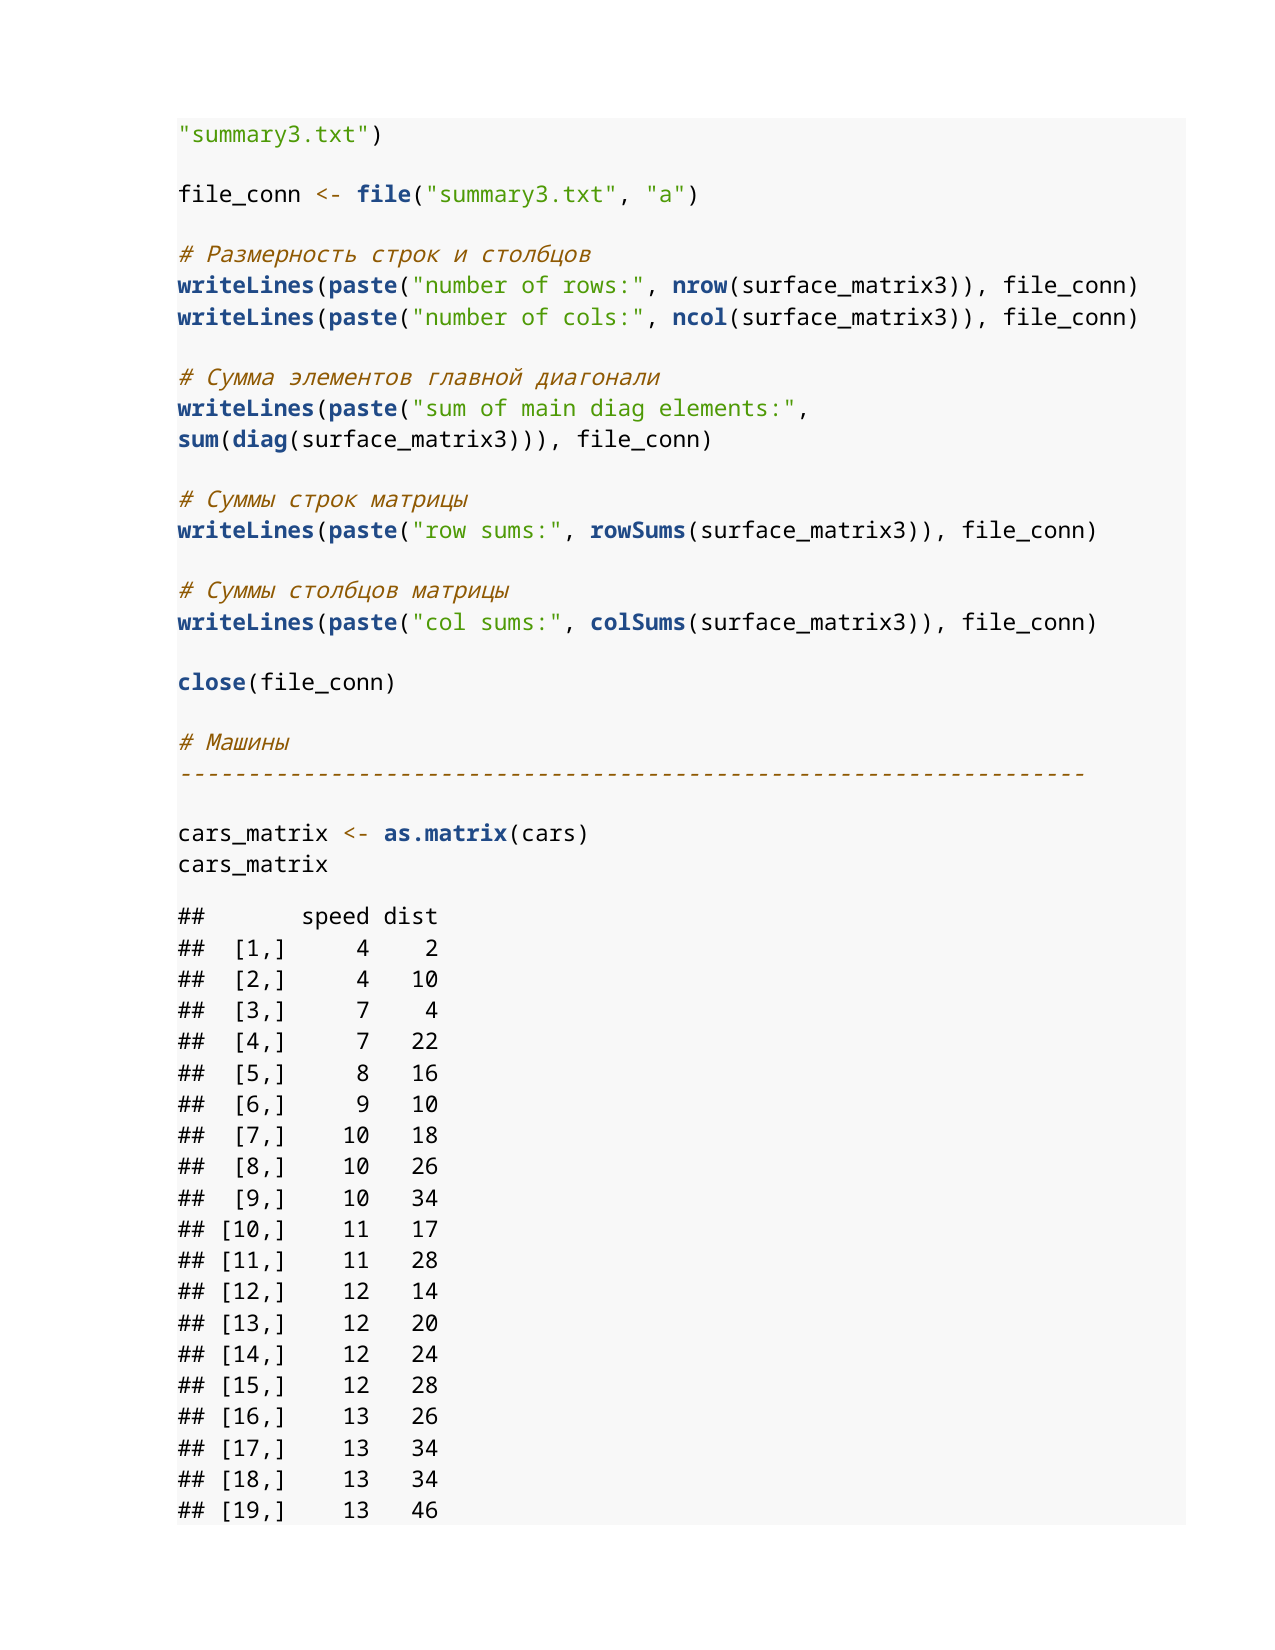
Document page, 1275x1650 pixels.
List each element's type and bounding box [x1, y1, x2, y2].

text [177, 118, 1186, 879]
text [177, 900, 1186, 1525]
